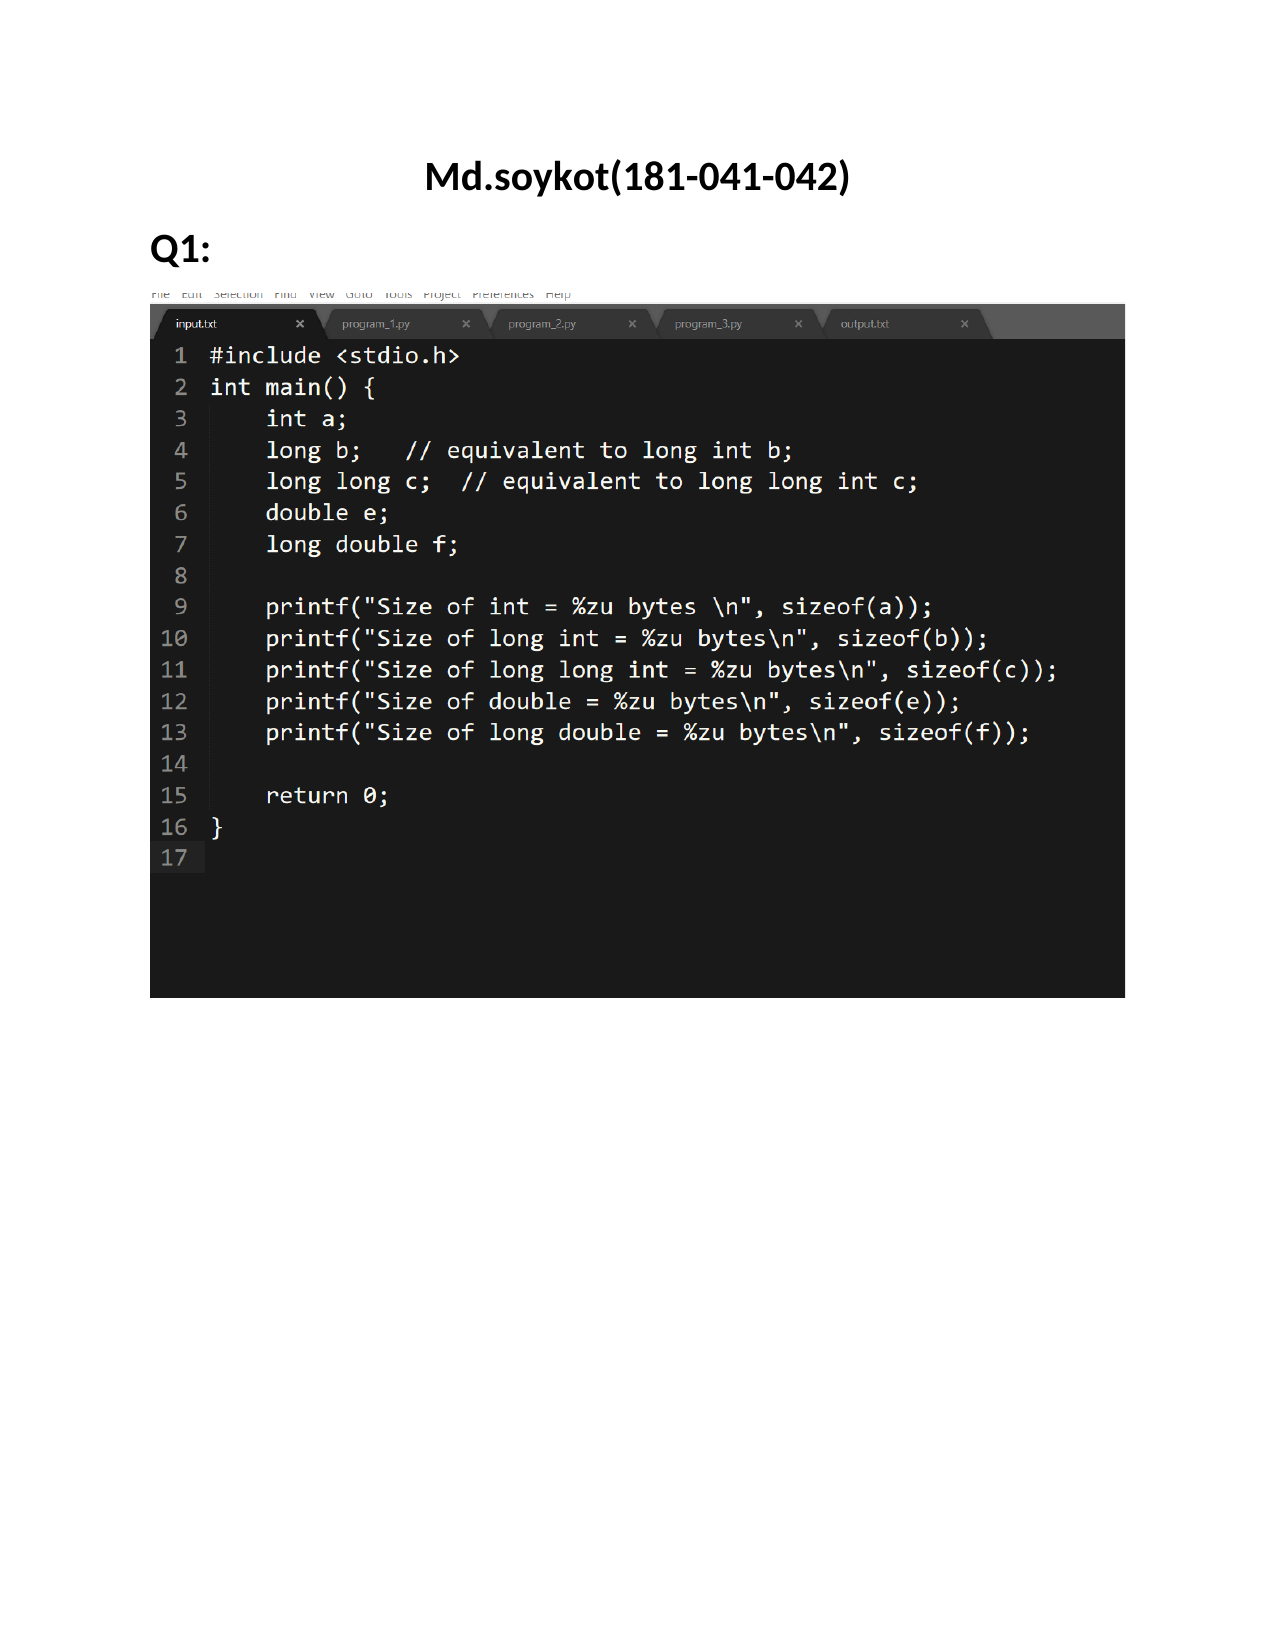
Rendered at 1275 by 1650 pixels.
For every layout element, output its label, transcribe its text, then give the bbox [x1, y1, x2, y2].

text Q1: [150, 222, 1125, 272]
picture [150, 293, 1125, 998]
text Md.soykot(181-041-042) [150, 150, 1125, 201]
